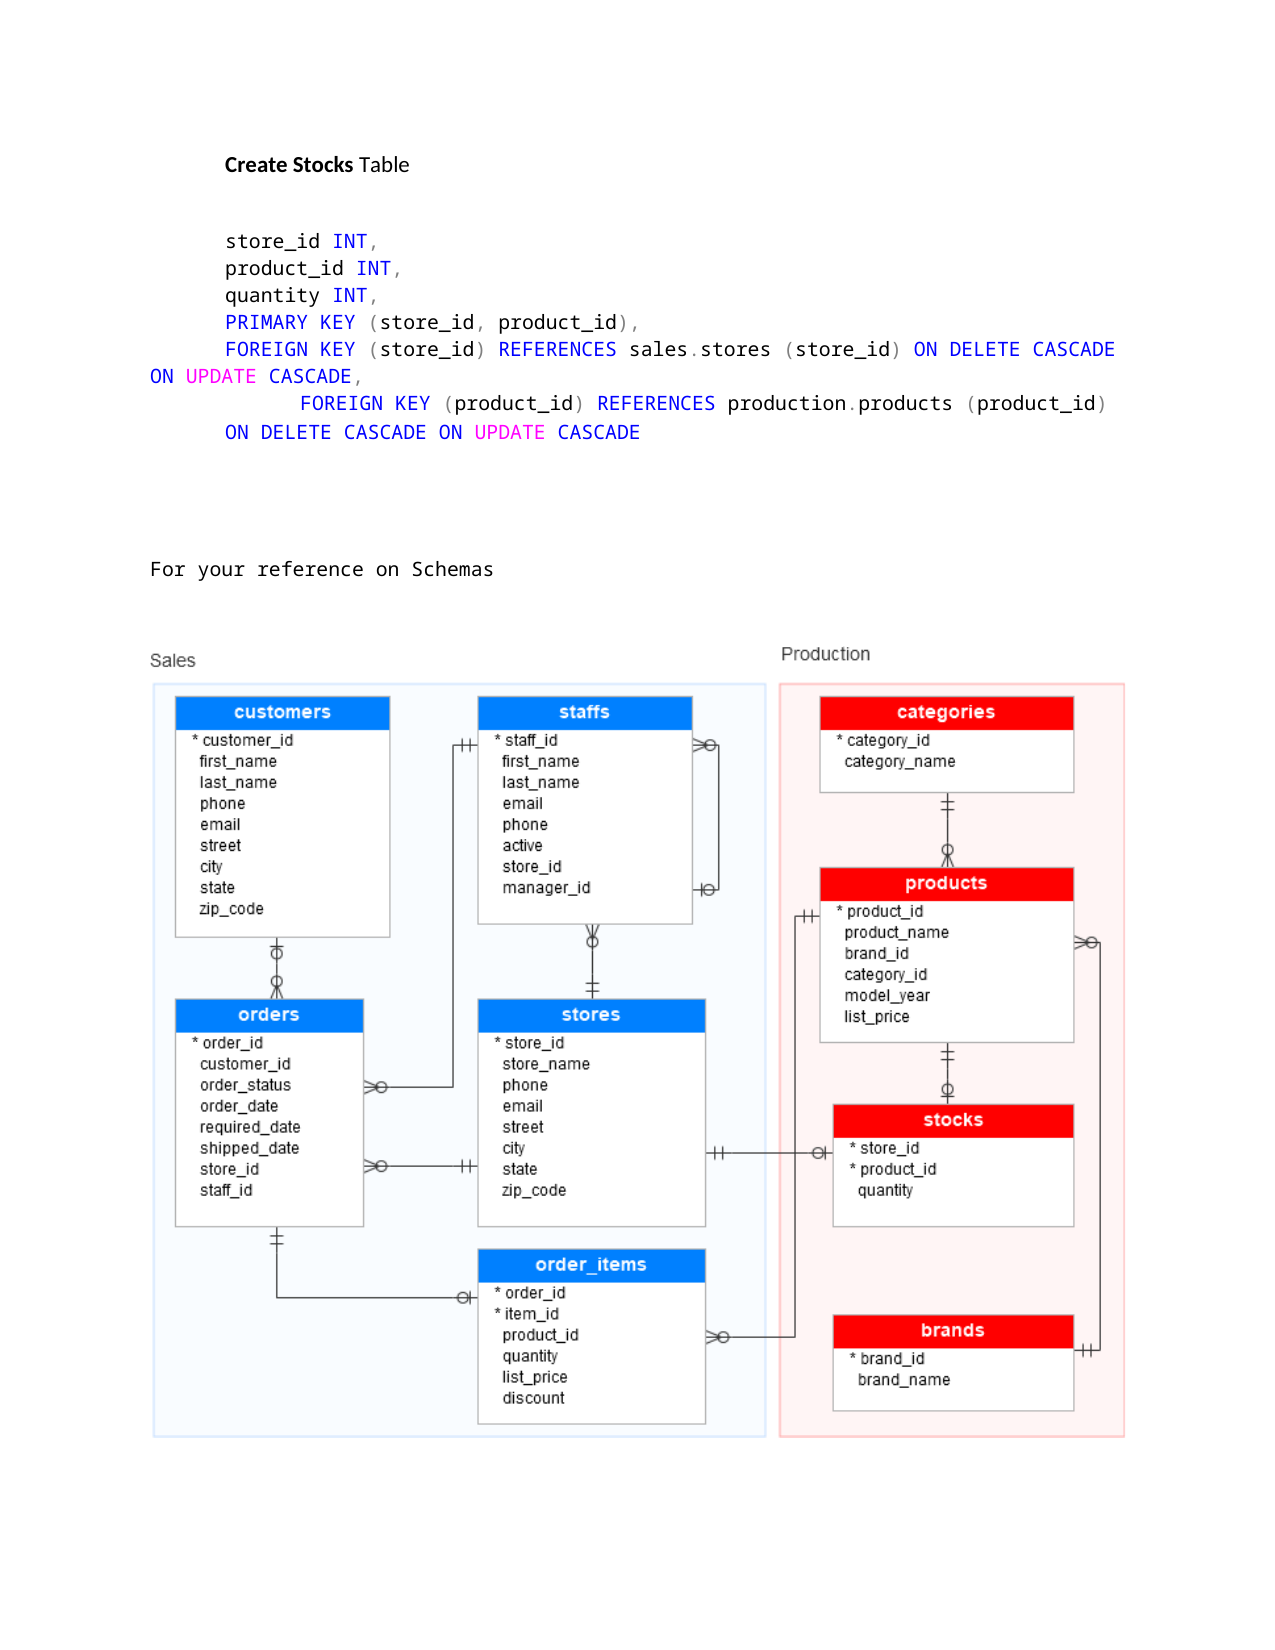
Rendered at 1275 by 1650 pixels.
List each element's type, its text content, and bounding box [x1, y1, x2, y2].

list FOREIGN KEY (product_id) REFERENCES production.products (product_id) ON DELETE CASCADE ON UPDATE CASCADE [225, 389, 1125, 445]
text FOREIGN KEY (store_id) REFERENCES sales.stores (store_id) ON DELETE CASCADE ON UPDATE CASCADE, [150, 335, 1125, 389]
text PRIMARY KEY (store_id, product_id), [150, 308, 1125, 335]
picture [150, 646, 1125, 1438]
text store_id INT, [150, 227, 1125, 254]
text quantity INT, [150, 281, 1125, 308]
text For your reference on Schemas [150, 555, 1125, 582]
text product_id INT, [150, 254, 1125, 281]
list Create Stocks Table [225, 150, 1125, 178]
